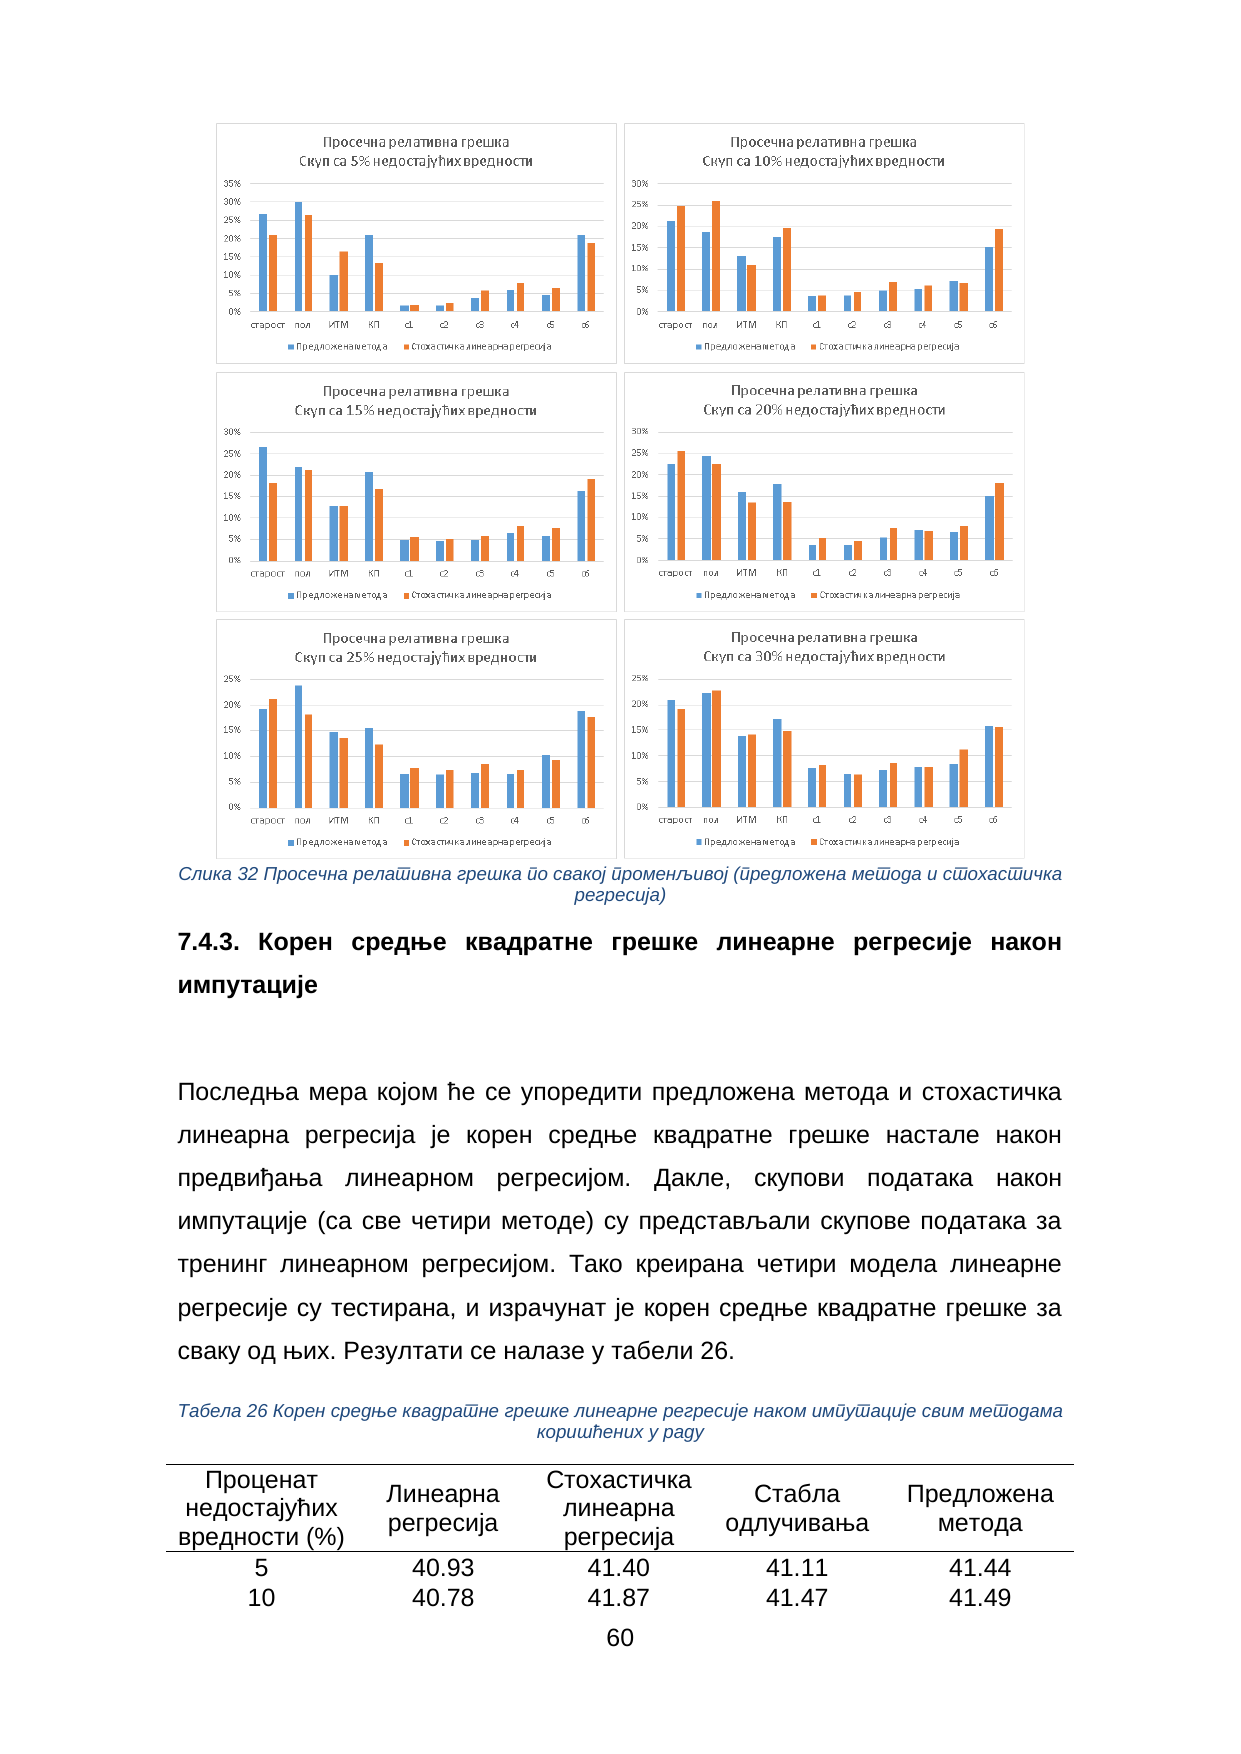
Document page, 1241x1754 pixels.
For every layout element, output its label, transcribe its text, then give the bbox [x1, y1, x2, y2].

table_header Линеарна регресија [357, 1465, 529, 1551]
table_cell 40.93 [357, 1552, 529, 1582]
table_cell 41.11 [708, 1552, 886, 1582]
subtitle 7.4.3. Корен средње квадратне грешке линеарне регресије након импутације [177, 927, 1063, 998]
table_cell 41.49 [886, 1582, 1074, 1613]
text Табела 26 Корен средње квадратне грешке линеарне регресије наком импутације свим методама коришћених у раду [177, 1399, 1063, 1443]
table_cell 41.44 [886, 1552, 1074, 1582]
table_cell 5 [166, 1552, 357, 1582]
table_cell 41.87 [529, 1582, 708, 1613]
table_cell 41.40 [529, 1552, 708, 1582]
table_cell 41.47 [708, 1582, 886, 1613]
table_header Стохастичка линеарна регресија [529, 1465, 708, 1551]
table_cell 10 [166, 1582, 357, 1613]
table_header Проценат недостајућих вредности (%) [166, 1465, 357, 1551]
table_cell 40.78 [357, 1582, 529, 1613]
table_header Стабла одлучивања [708, 1465, 886, 1551]
picture [211, 118, 1029, 863]
text Последња мера којом ће се упоредити предложена метода и стохастичка линеарна регресија је корен средње квадратне грешке настале након предвиђања линеарном регресијом. Дакле, скупови података након импутације (са све четири методе) су представљали скупове података за тренинг линеарном регресијом. Тако креирана четири модела линеарне регресије су тестирана, и израчунат је корен средње квадратне грешке за сваку од њих. Резултати се налазе у табели 26. [177, 1077, 1063, 1364]
table_header Предложена метода [886, 1465, 1074, 1551]
